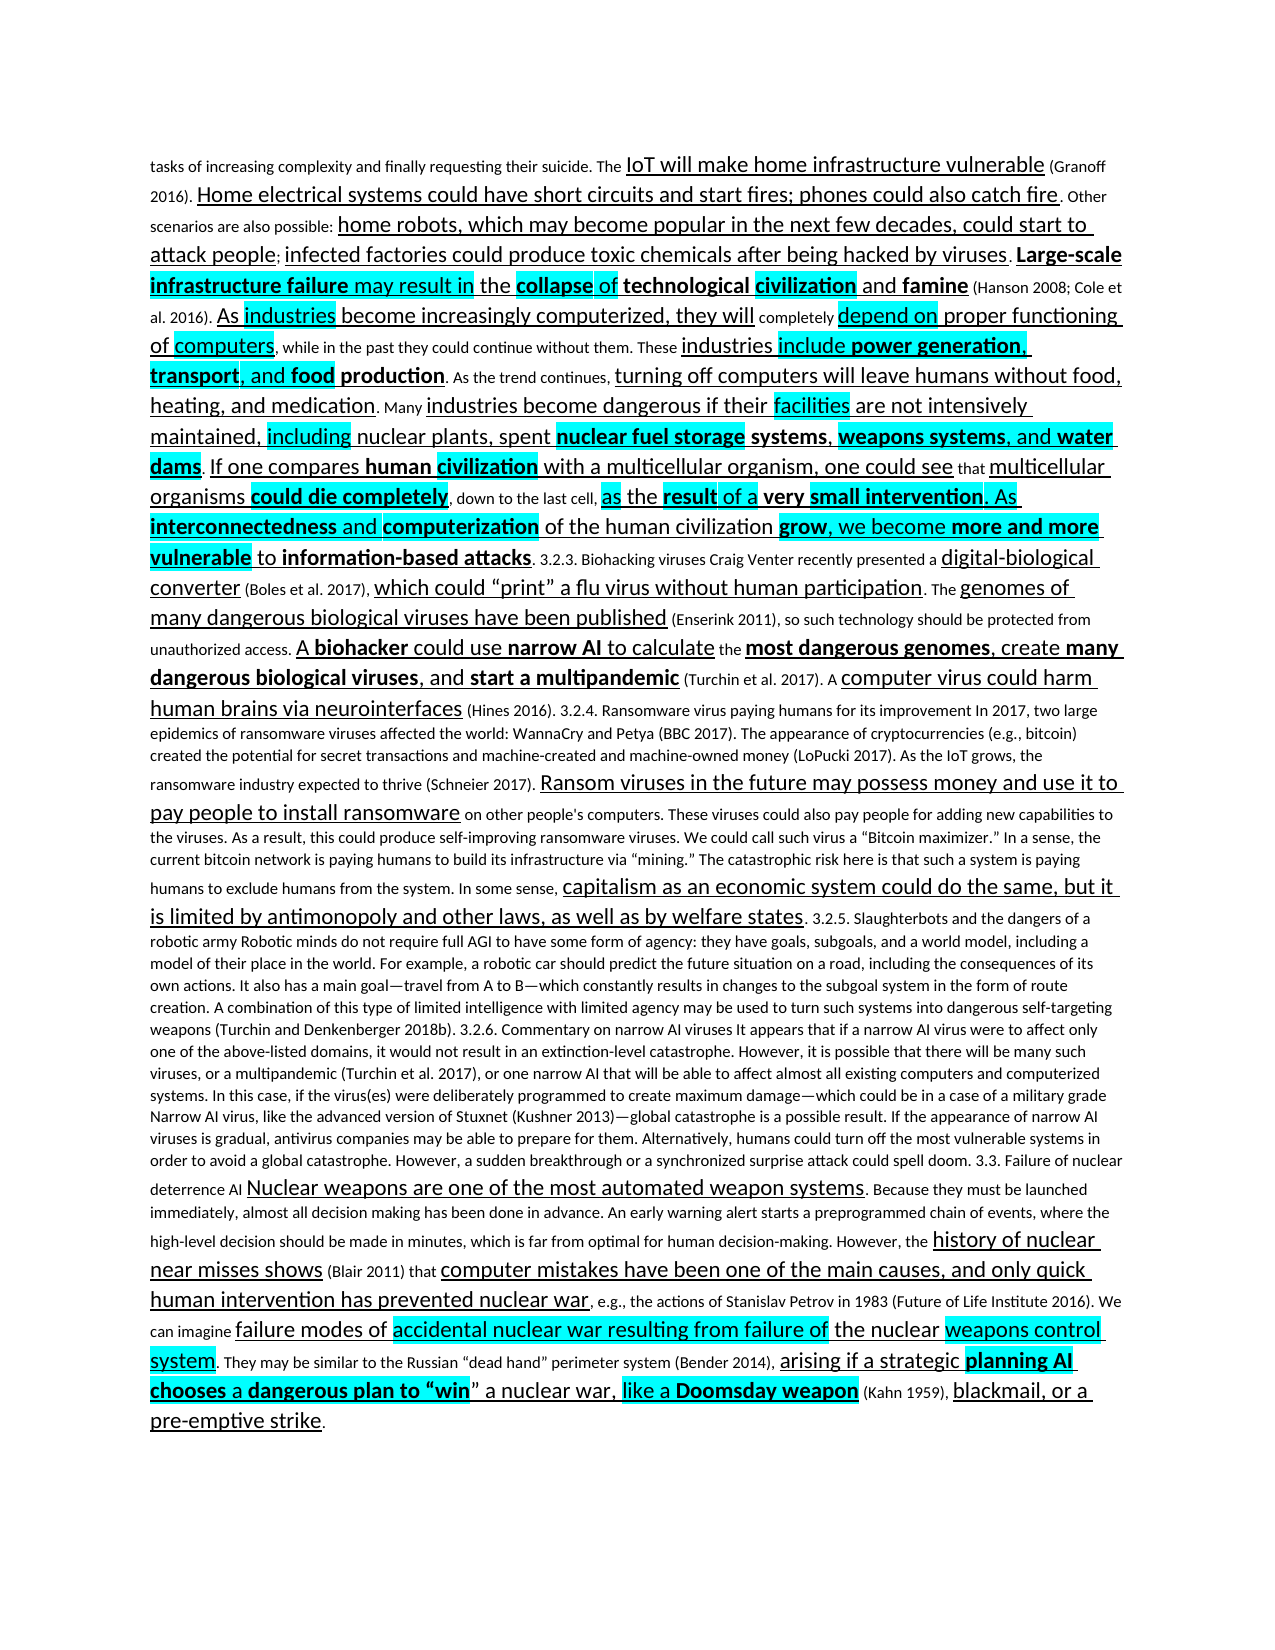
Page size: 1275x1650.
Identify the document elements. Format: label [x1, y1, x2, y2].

text [150, 150, 1125, 1434]
